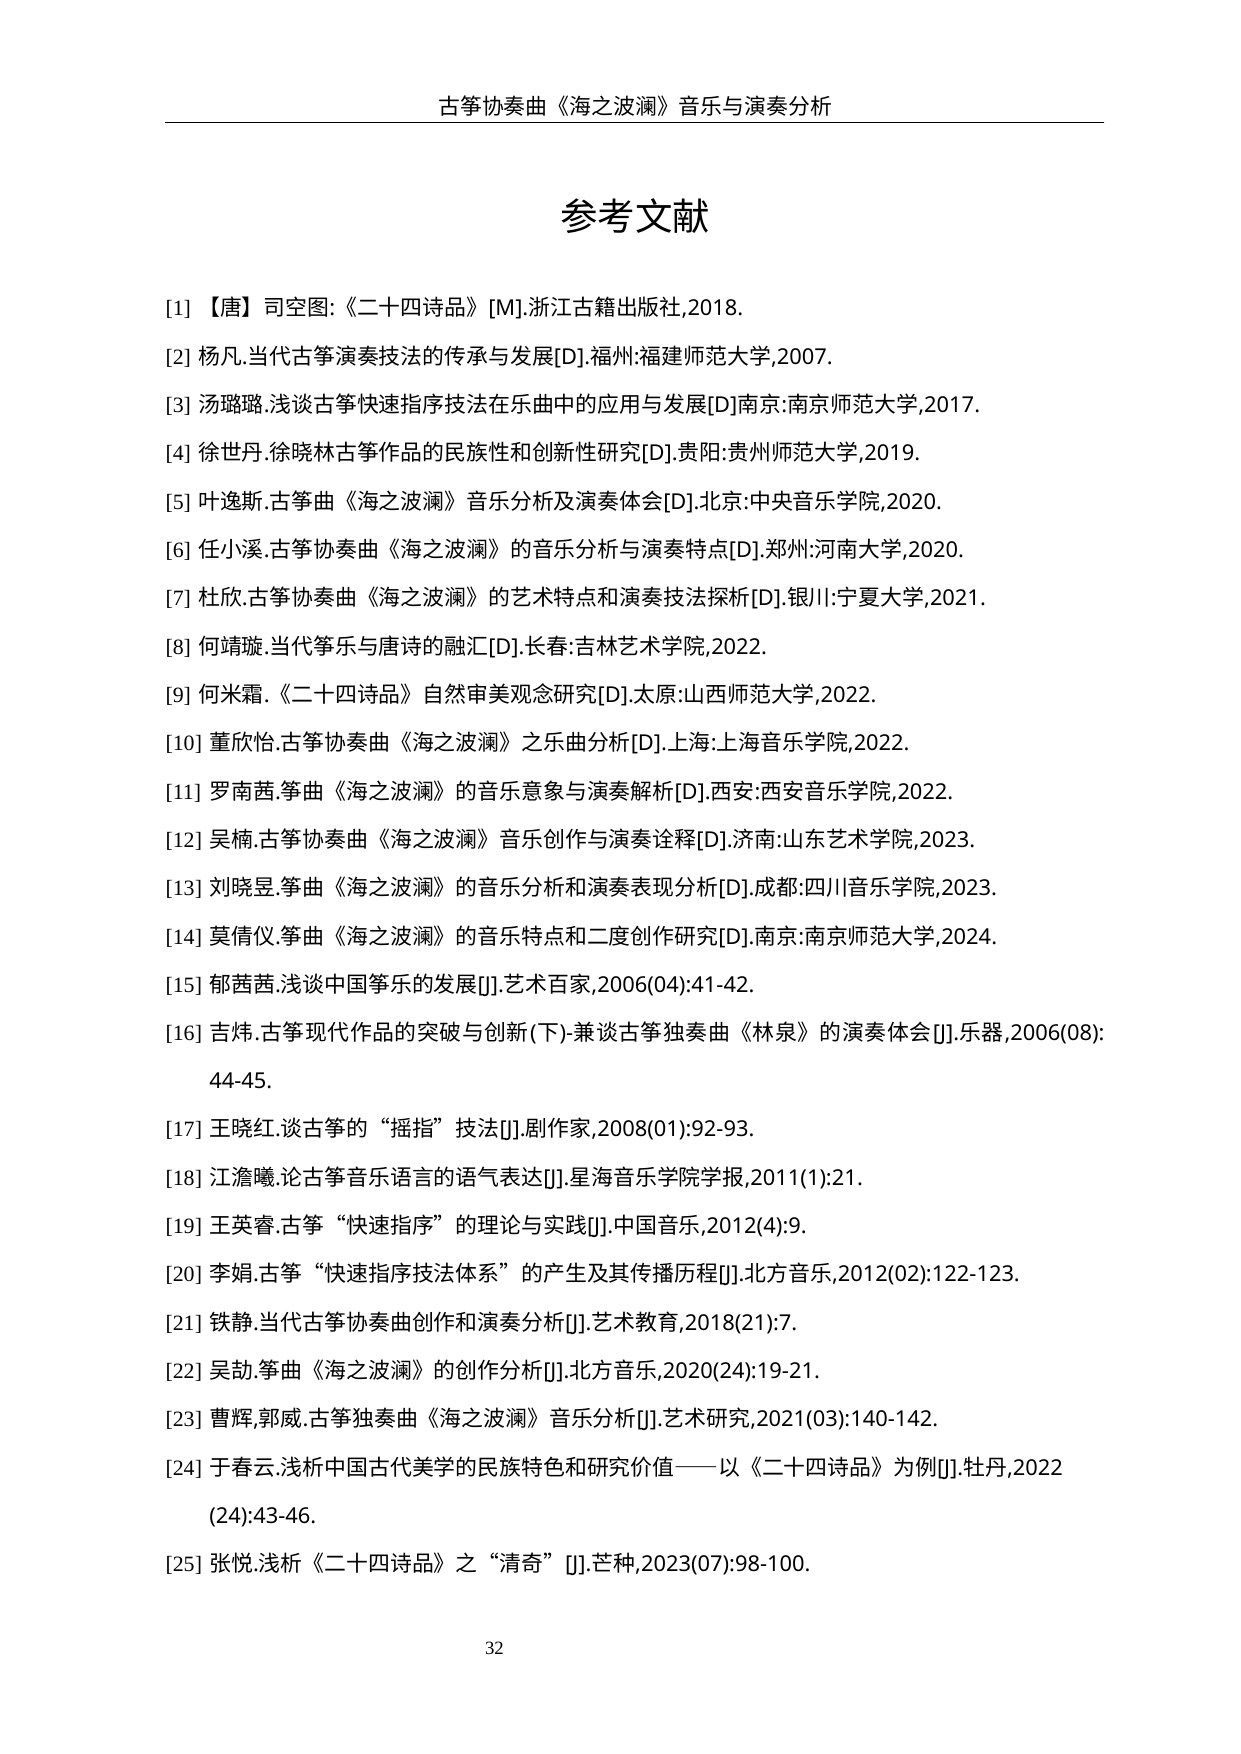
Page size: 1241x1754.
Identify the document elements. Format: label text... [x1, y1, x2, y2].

list 何米霜.《二十四诗品》自然审美观念研究[D].太原:山西师范大学,2022. [165, 677, 1104, 709]
list 叶逸斯.古筝曲《海之波澜》音乐分析及演奏体会[D].北京:中央音乐学院,2020. [165, 483, 1104, 516]
list 刘晓昱.筝曲《海之波澜》的音乐分析和演奏表现分析[D].成都:四川音乐学院,2023. [165, 870, 1104, 902]
list 董欣怡.古筝协奏曲《海之波澜》之乐曲分析[D].上海:上海音乐学院,2022. [165, 725, 1104, 757]
list 杜欣.古筝协奏曲《海之波澜》的艺术特点和演奏技法探析[D].银川:宁夏大学,2021. [165, 580, 1104, 612]
list 郁茜茜.浅谈中国筝乐的发展[J].艺术百家,2006(04):41-42. [165, 967, 1104, 999]
list 于春云.浅析中国古代美学的民族特色和研究价值——以《二十四诗品》为例[J].牡丹,2022 (24):43-46. [165, 1449, 1104, 1531]
list 莫倩仪.筝曲《海之波澜》的音乐特点和二度创作研究[D].南京:南京师范大学,2024. [165, 918, 1104, 951]
list 李娟.古筝“快速指序技法体系”的产生及其传播历程[J].北方音乐,2012(02):122-123. [165, 1256, 1104, 1289]
list 【唐】司空图:《二十四诗品》[M].浙江古籍出版社,2018. [165, 290, 1104, 322]
list 王英睿.古筝“快速指序”的理论与实践[J].中国音乐,2012(4):9. [165, 1208, 1104, 1240]
list 汤璐璐.浅谈古筝快速指序技法在乐曲中的应用与发展[D]南京:南京师范大学,2017. [165, 387, 1104, 419]
list 任小溪.古筝协奏曲《海之波澜》的音乐分析与演奏特点[D].郑州:河南大学,2020. [165, 532, 1104, 564]
list 张悦.浅析《二十四诗品》之“清奇”[J].芒种,2023(07):98-100. [165, 1546, 1104, 1578]
list 王晓红.谈古筝的“摇指”技法[J].剧作家,2008(01):92-93. [165, 1111, 1104, 1144]
text 参考文献 [165, 182, 1104, 247]
list 何靖璇.当代筝乐与唐诗的融汇[D].长春:吉林艺术学院,2022. [165, 628, 1104, 661]
list 曹辉,郭威.古筝独奏曲《海之波澜》音乐分析[J].艺术研究,2021(03):140-142. [165, 1401, 1104, 1434]
list 徐世丹.徐晓林古筝作品的民族性和创新性研究[D].贵阳:贵州师范大学,2019. [165, 435, 1104, 467]
list 江澹曦.论古筝音乐语言的语气表达[J].星海音乐学院学报,2011(1):21. [165, 1159, 1104, 1192]
list 吉炜.古筝现代作品的突破与创新(下)-兼谈古筝独奏曲《林泉》的演奏体会[J].乐器,2006(08): 44-45. [165, 1015, 1104, 1096]
list 铁静.当代古筝协奏曲创作和演奏分析[J].艺术教育,2018(21):7. [165, 1304, 1104, 1337]
list 吴劼.筝曲《海之波澜》的创作分析[J].北方音乐,2020(24):19-21. [165, 1353, 1104, 1385]
list 罗南茜.筝曲《海之波澜》的音乐意象与演奏解析[D].西安:西安音乐学院,2022. [165, 773, 1104, 806]
list 吴楠.古筝协奏曲《海之波澜》音乐创作与演奏诠释[D].济南:山东艺术学院,2023. [165, 822, 1104, 854]
list 杨凡.当代古筝演奏技法的传承与发展[D].福州:福建师范大学,2007. [165, 338, 1104, 371]
